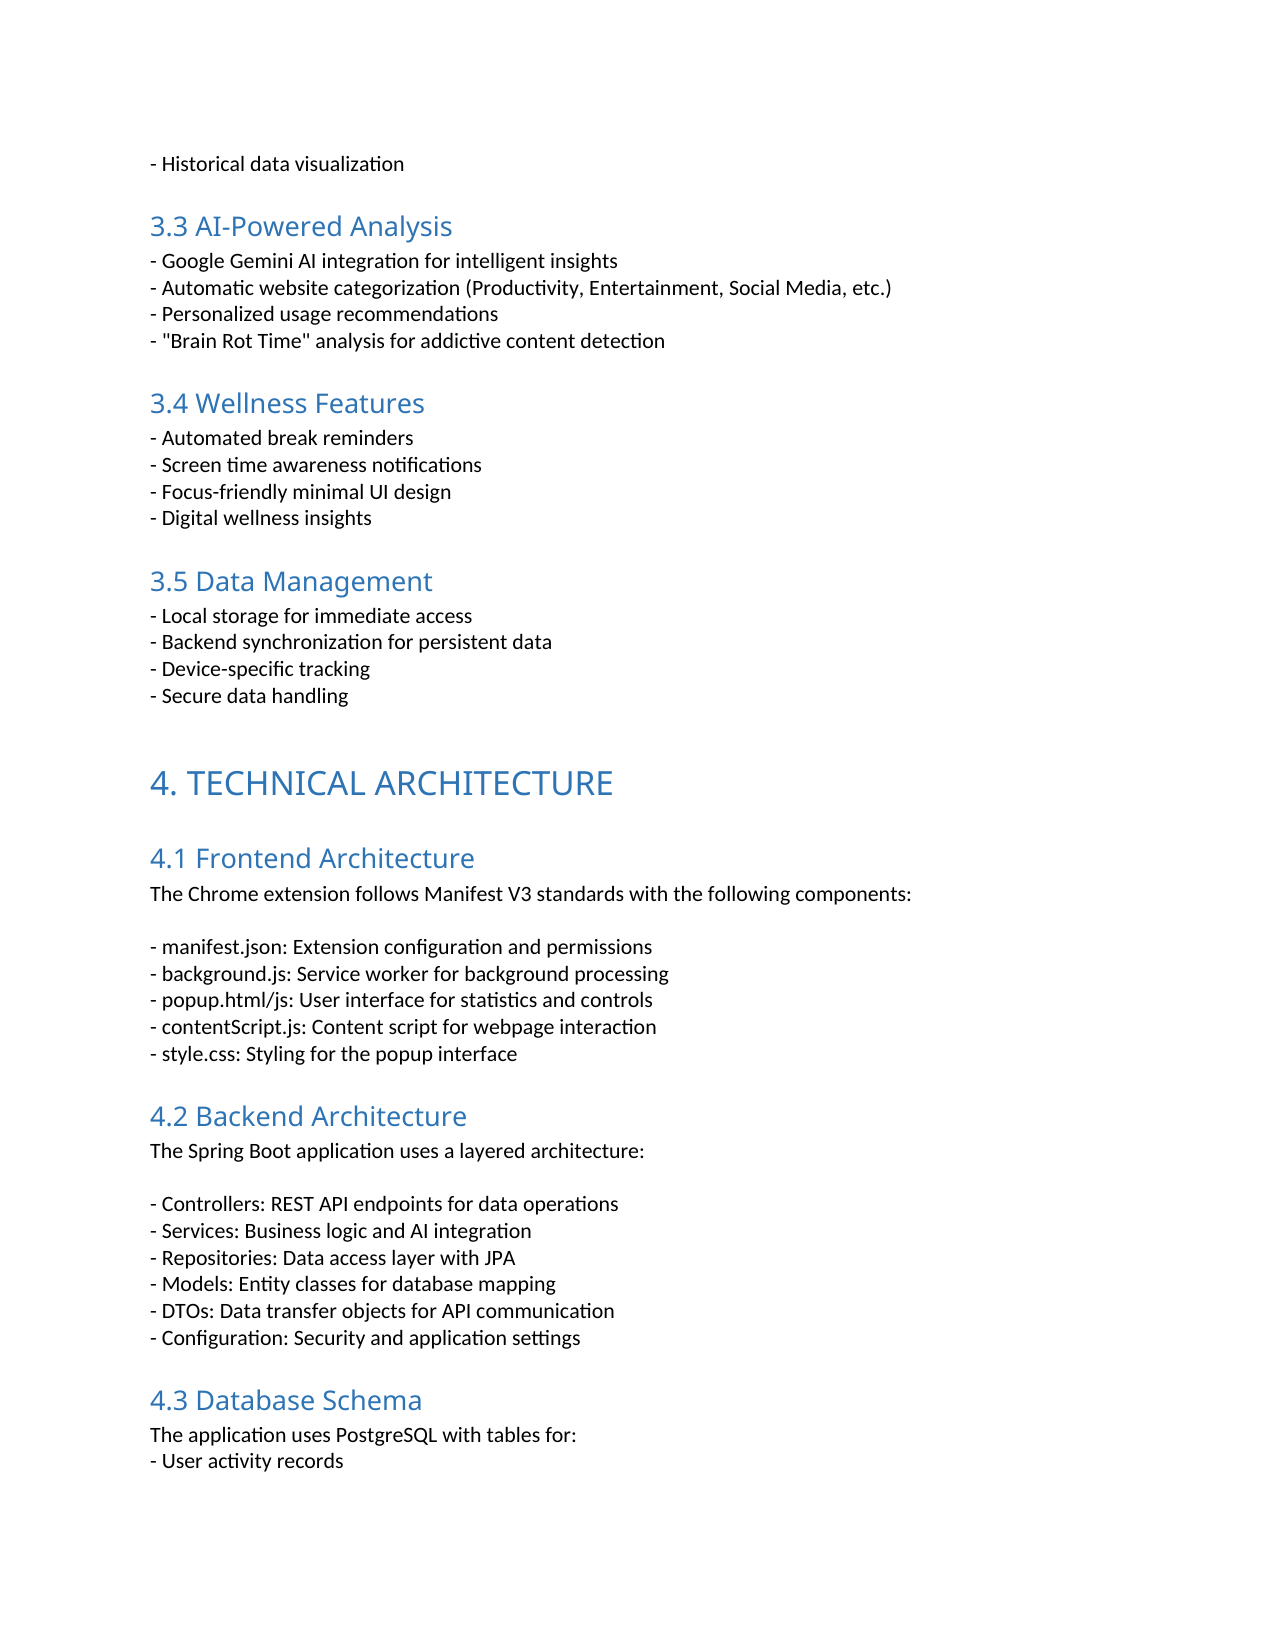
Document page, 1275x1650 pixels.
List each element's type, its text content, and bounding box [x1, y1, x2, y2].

text - Controllers: REST API endpoints for data operations [150, 1190, 1125, 1217]
text - Repositories: Data access layer with JPA [150, 1244, 1125, 1270]
subtitle 3.4 Wellness Features [150, 385, 1125, 422]
subtitle 3.3 AI-Powered Analysis [150, 207, 1125, 244]
text - Screen time awareness notifications [150, 451, 1125, 478]
text - Digital wellness insights [150, 504, 1125, 531]
subtitle 3.5 Data Management [150, 562, 1125, 599]
text - Personalized usage recommendations [150, 301, 1125, 327]
text - style.css: Styling for the popup interface [150, 1040, 1125, 1066]
text - Services: Business logic and AI integration [150, 1217, 1125, 1244]
text - Configuration: Security and application settings [150, 1324, 1125, 1350]
text - Google Gemini AI integration for intelligent insights [150, 247, 1125, 274]
text The Chrome extension follows Manifest V3 standards with the following components: [150, 880, 1125, 906]
subtitle 4.1 Frontend Architecture [150, 840, 1125, 877]
subtitle 4.3 Database Schema [150, 1381, 1125, 1418]
text The application uses PostgreSQL with tables for: [150, 1421, 1125, 1448]
subtitle 4. TECHNICAL ARCHITECTURE [150, 760, 1125, 806]
text - Historical data visualization [150, 150, 1125, 177]
text - Focus-friendly minimal UI design [150, 478, 1125, 504]
text - popup.html/js: User interface for statistics and controls [150, 986, 1125, 1013]
text - Backend synchronization for persistent data [150, 628, 1125, 655]
text - Models: Entity classes for database mapping [150, 1270, 1125, 1297]
text - "Brain Rot Time" analysis for addictive content detection [150, 327, 1125, 354]
subtitle 4.2 Backend Architecture [150, 1097, 1125, 1134]
text - contentScript.js: Content script for webpage interaction [150, 1013, 1125, 1040]
text - Secure data handling [150, 682, 1125, 708]
text - background.js: Service worker for background processing [150, 960, 1125, 986]
text - manifest.json: Extension configuration and permissions [150, 933, 1125, 960]
text The Spring Boot application uses a layered architecture: [150, 1137, 1125, 1164]
text - Device-specific tracking [150, 655, 1125, 682]
text - DTOs: Data transfer objects for API communication [150, 1297, 1125, 1324]
text - Automatic website categorization (Productivity, Entertainment, Social Media, etc.) [150, 274, 1125, 301]
text - Local storage for immediate access [150, 602, 1125, 628]
text - User activity records [150, 1448, 1125, 1474]
text - Automated break reminders [150, 424, 1125, 451]
